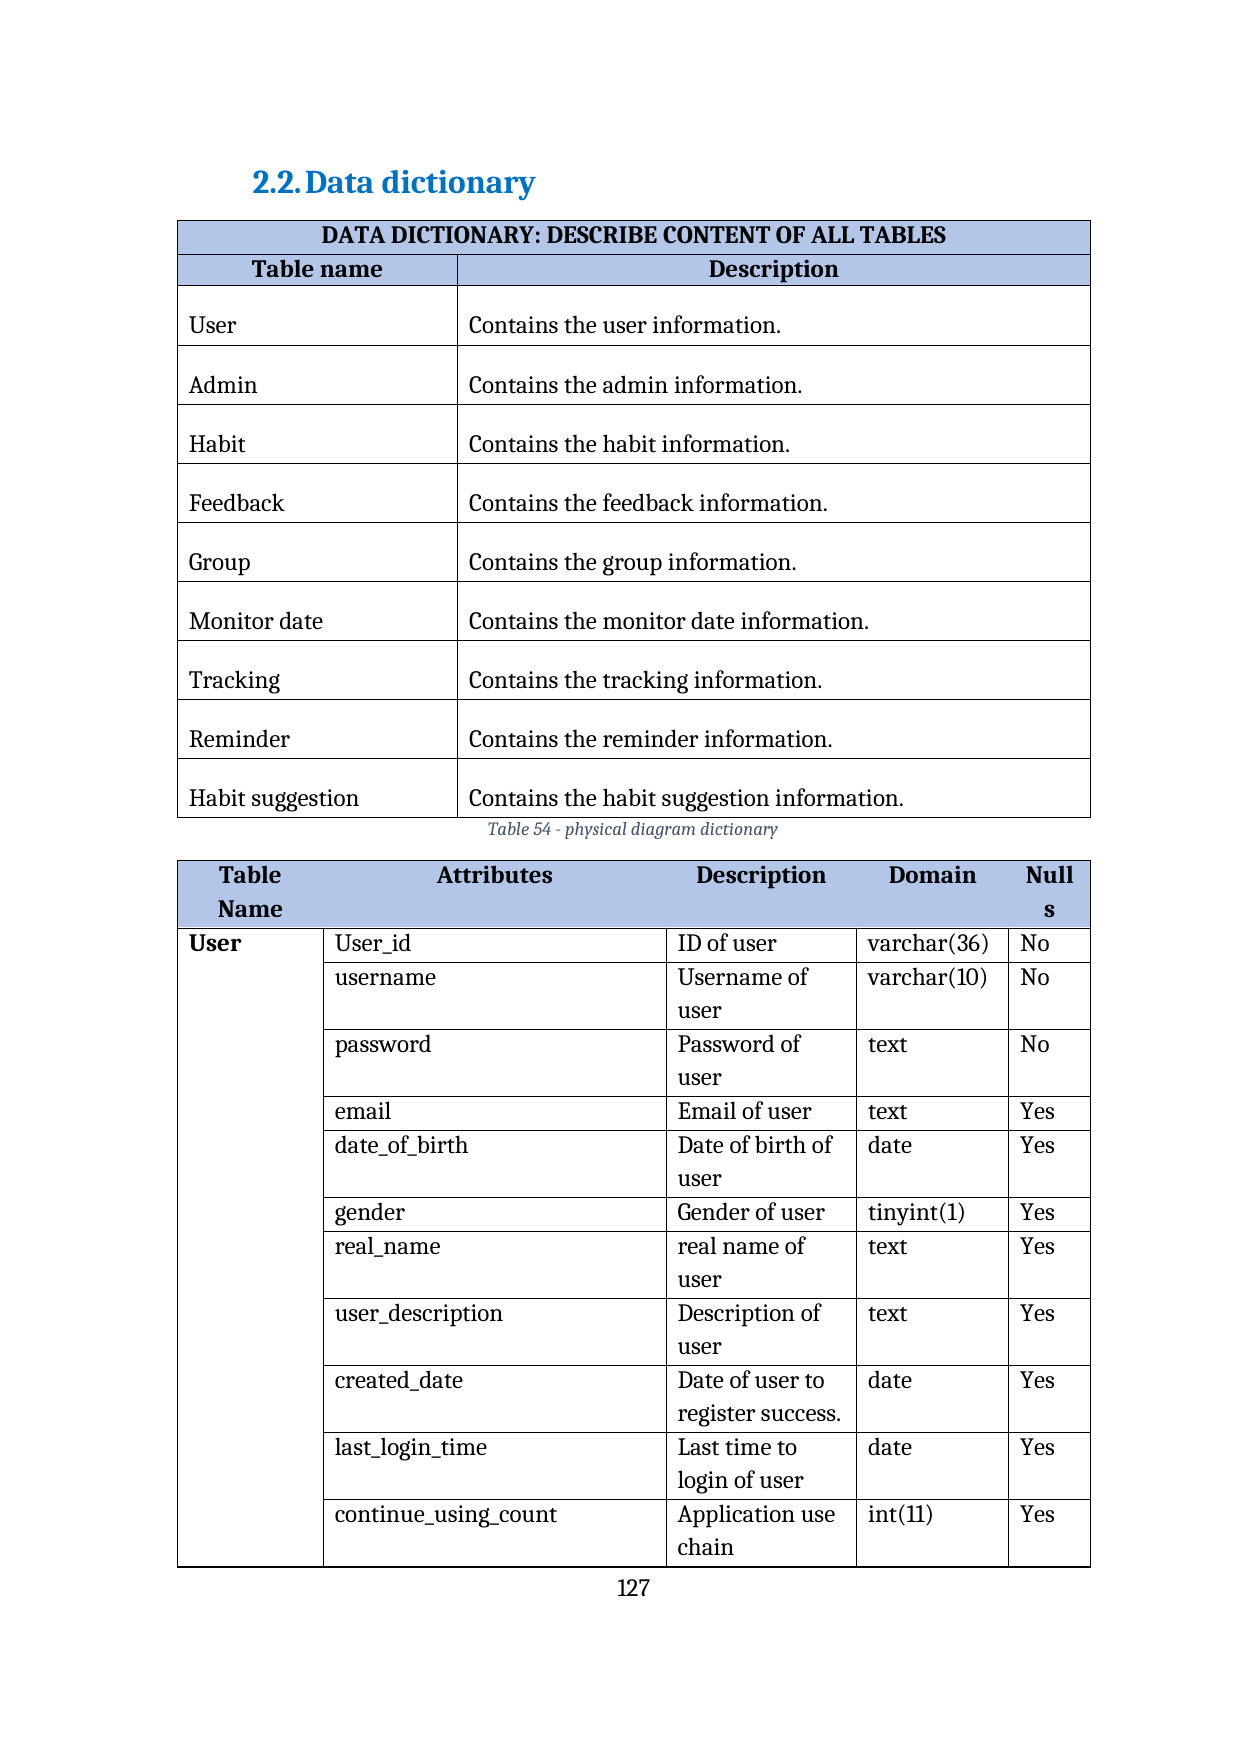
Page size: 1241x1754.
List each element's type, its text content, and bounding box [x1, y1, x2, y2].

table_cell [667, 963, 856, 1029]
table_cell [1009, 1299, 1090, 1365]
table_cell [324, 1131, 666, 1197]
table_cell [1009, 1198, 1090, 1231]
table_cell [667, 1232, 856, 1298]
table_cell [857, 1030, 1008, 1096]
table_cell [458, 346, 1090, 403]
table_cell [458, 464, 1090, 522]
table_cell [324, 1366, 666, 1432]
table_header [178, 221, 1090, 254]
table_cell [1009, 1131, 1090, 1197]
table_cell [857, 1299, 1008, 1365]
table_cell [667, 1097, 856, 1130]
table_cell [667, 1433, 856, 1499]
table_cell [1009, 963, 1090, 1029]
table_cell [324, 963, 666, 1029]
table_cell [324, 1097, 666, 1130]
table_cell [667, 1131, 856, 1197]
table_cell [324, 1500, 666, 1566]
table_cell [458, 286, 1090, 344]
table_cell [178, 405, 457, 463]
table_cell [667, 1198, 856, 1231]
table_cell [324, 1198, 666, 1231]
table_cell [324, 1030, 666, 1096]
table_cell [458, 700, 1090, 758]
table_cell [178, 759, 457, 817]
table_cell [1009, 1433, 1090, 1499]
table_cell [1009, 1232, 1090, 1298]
list Data dictionary [252, 163, 1090, 202]
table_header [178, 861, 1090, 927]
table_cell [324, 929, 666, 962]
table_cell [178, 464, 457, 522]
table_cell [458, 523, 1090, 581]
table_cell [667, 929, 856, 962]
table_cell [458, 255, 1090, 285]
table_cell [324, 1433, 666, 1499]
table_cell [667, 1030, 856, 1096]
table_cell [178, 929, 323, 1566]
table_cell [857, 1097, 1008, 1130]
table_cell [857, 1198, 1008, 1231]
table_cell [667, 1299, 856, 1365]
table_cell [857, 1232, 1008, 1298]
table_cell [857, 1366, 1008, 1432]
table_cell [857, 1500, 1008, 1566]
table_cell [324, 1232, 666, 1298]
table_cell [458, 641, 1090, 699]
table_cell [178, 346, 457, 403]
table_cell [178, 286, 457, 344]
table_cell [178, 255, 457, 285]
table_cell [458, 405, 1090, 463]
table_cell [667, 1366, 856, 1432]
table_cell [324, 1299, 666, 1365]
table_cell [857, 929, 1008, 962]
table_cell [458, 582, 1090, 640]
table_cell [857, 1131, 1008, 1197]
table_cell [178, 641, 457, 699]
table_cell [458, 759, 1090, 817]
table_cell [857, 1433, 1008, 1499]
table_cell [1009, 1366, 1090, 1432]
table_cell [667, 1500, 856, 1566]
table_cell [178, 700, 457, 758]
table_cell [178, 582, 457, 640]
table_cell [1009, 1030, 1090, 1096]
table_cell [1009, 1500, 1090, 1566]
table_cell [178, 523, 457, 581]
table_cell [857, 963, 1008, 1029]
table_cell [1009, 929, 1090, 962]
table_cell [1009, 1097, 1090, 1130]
